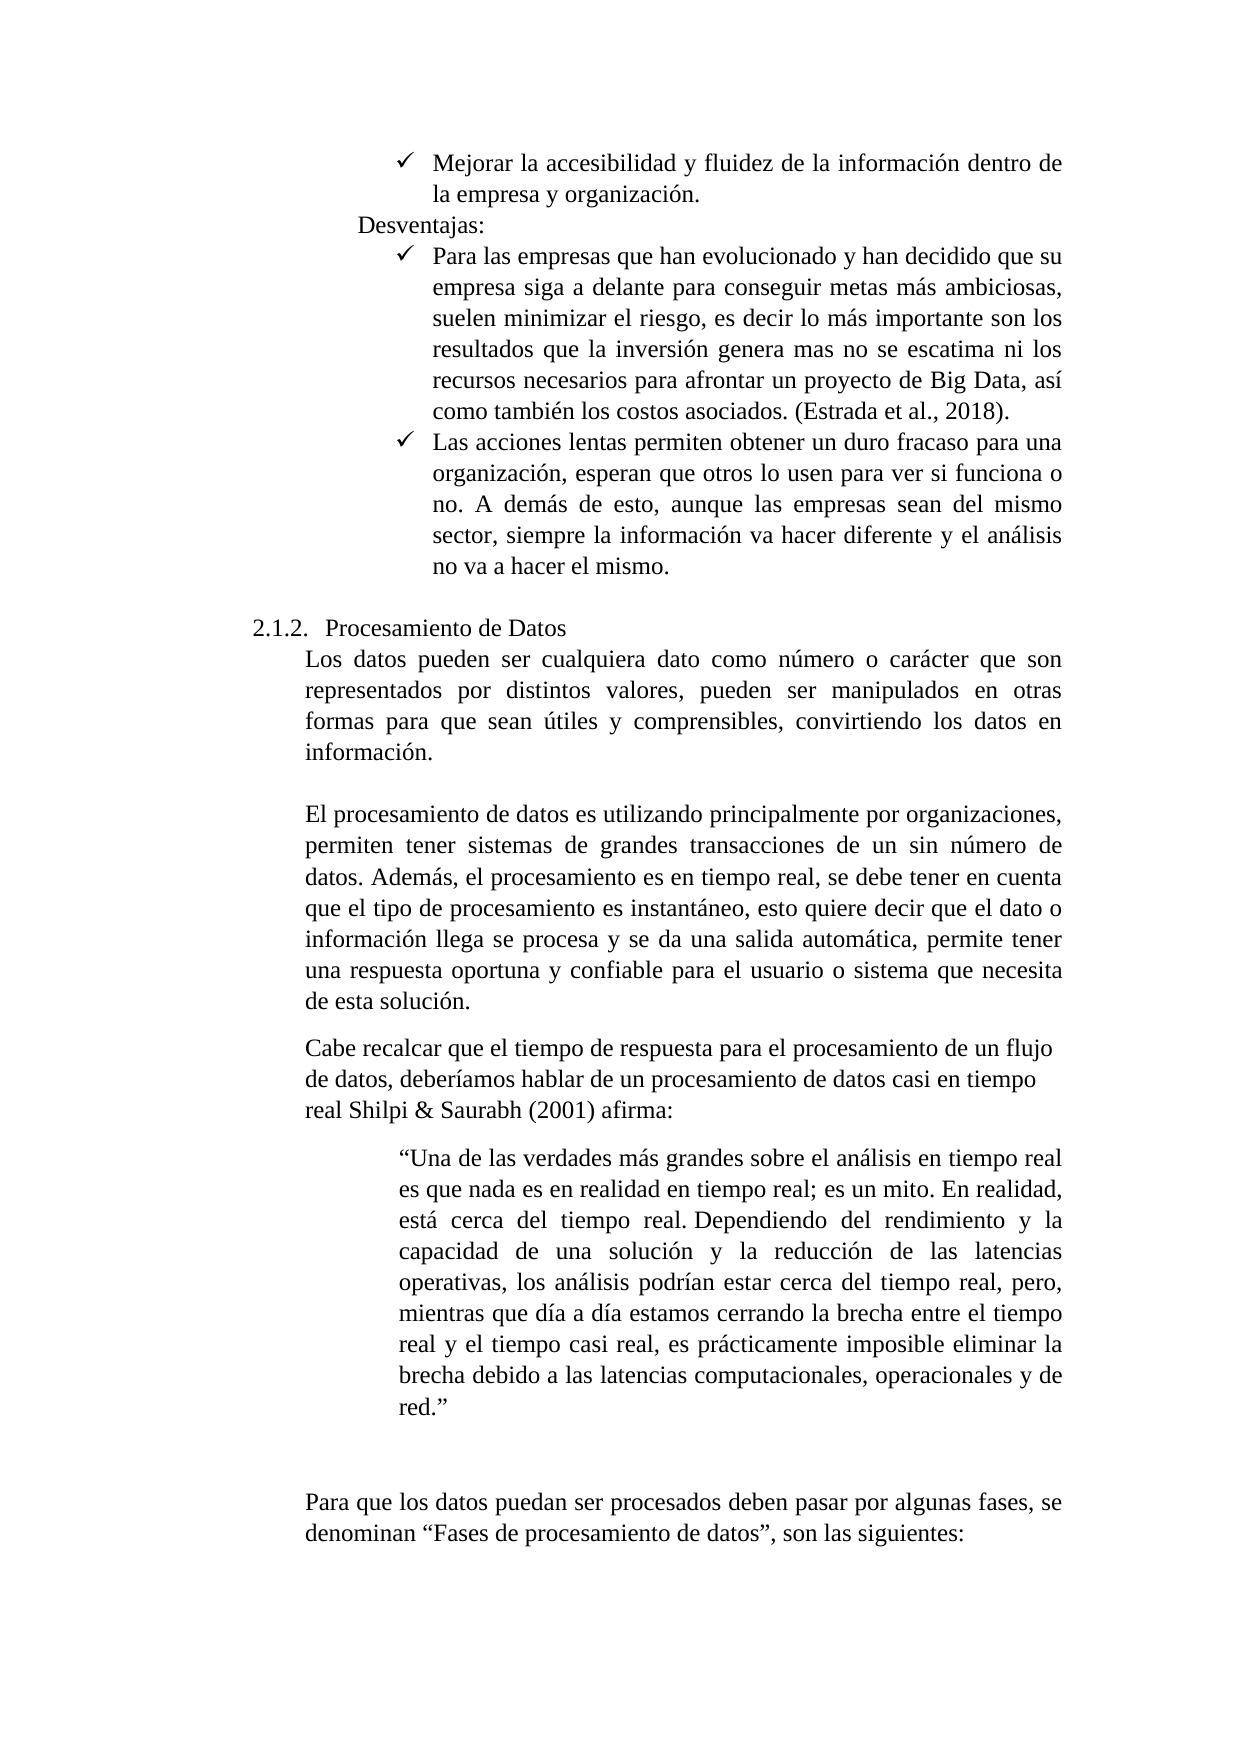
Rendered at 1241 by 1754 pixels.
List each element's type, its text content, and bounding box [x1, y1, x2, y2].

list Procesamiento de Datos [252, 613, 1063, 642]
list Los datos pueden ser cualquiera dato como número o carácter que son representados por distintos valores, pueden ser manipulados en otras formas para que sean útiles y comprensibles, convirtiendo los datos en información. [305, 644, 1063, 766]
list El procesamiento de datos es utilizando principalmente por organizaciones, permiten tener sistemas de grandes transacciones de un sin número de datos. Además, el procesamiento es en tiempo real, se debe tener en cuenta que el tipo de procesamiento es instantáneo, esto quiere decir que el dato o información llega se procesa y se da una salida automática, permite tener una respuesta oportuna y confiable para el usuario o sistema que necesita de esta solución. [305, 799, 1063, 1014]
text “Una de las verdades más grandes sobre el análisis en tiempo real es que nada es en realidad en tiempo real; es un mito. En realidad, está cerca del tiempo real. Dependiendo del rendimiento y la capacidad de una solución y la reducción de las latencias operativas, los análisis podrían estar cerca del tiempo real, pero, mientras que día a día estamos cerrando la brecha entre el tiempo real y el tiempo casi real, es prácticamente imposible eliminar la brecha debido a las latencias computacionales, operacionales y de red.” [398, 1143, 1063, 1420]
text Para que los datos puedan ser procesados deben pasar por algunas fases, se denominan “Fases de procesamiento de datos”, son las siguientes: [305, 1487, 1063, 1547]
text Cabe recalcar que el tiempo de respuesta para el procesamiento de un flujo de datos, deberíamos hablar de un procesamiento de datos casi en tiempo real Shilpi & Saurabh (2001) afirma: [305, 1033, 1063, 1124]
list Mejorar la accesibilidad y fluidez de la información dentro de la empresa y organización. [395, 148, 1063, 207]
list Las acciones lentas permiten obtener un duro fracaso para una organización, esperan que otros lo usen para ver si funciona o no. A demás de esto, aunque las empresas sean del mismo sector, siempre la información va hacer diferente y el análisis no va a hacer el mismo. [395, 427, 1063, 580]
list Para las empresas que han evolucionado y han decidido que su empresa siga a delante para conseguir metas más ambiciosas, suelen minimizar el riesgo, es decir lo más importante son los resultados que la inversión genera mas no se escatima ni los recursos necesarios para afrontar un proyecto de Big Data, así como también los costos asociados. (Estrada et al., 2018). [395, 241, 1063, 425]
list Desventajas: [357, 210, 1063, 238]
